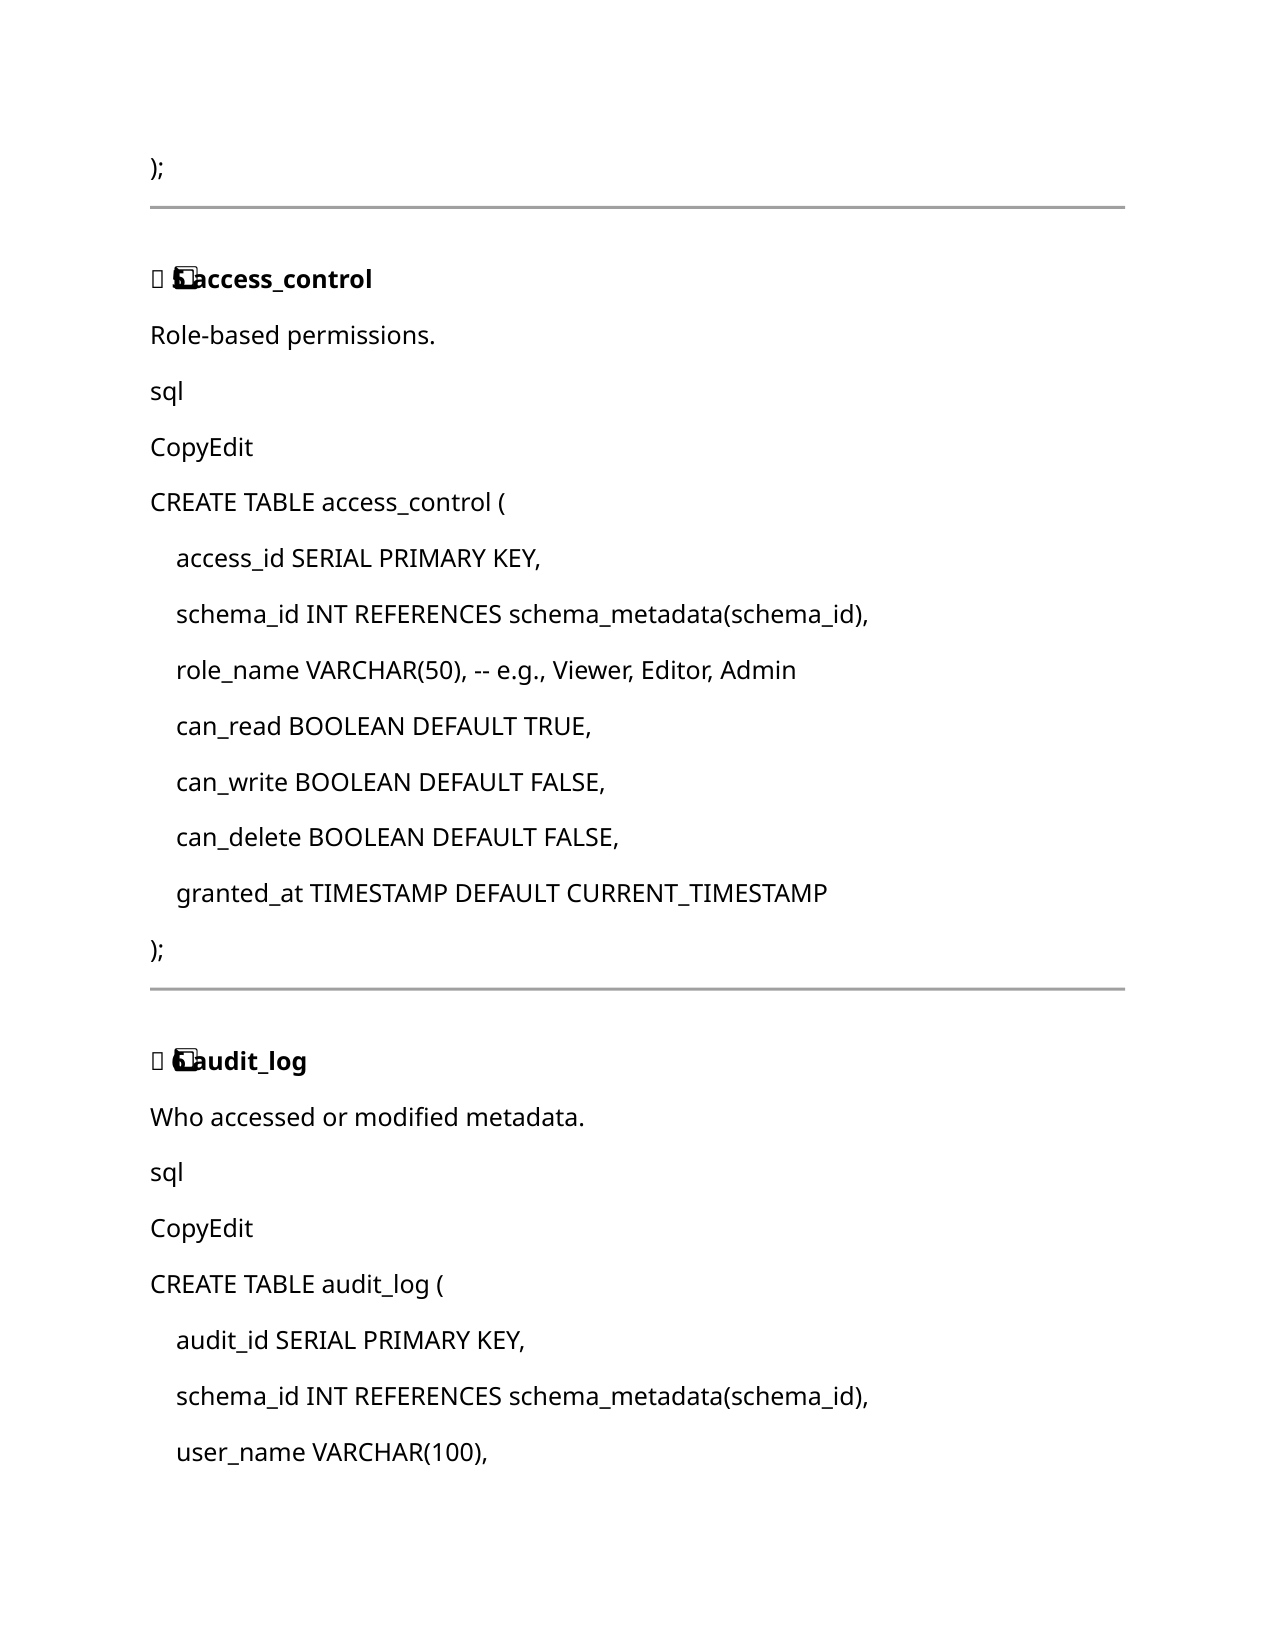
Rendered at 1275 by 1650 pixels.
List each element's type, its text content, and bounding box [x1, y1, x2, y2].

text granted_at TIMESTAMP DEFAULT CURRENT_TIMESTAMP [150, 876, 1125, 910]
text ); [150, 932, 1125, 966]
text CopyEdit [150, 429, 1125, 463]
text role_name VARCHAR(50), -- e.g., Viewer, Editor, Admin [150, 652, 1125, 687]
text Role-based permissions. [150, 317, 1125, 352]
text access_id SERIAL PRIMARY KEY, [150, 541, 1125, 575]
text user_name VARCHAR(100), [150, 1434, 1125, 1468]
text schema_id INT REFERENCES schema_metadata(schema_id), [150, 597, 1125, 631]
text sql [150, 373, 1125, 407]
text Who accessed or modified metadata. [150, 1099, 1125, 1133]
text schema_id INT REFERENCES schema_metadata(schema_id), [150, 1378, 1125, 1412]
text can_write BOOLEAN DEFAULT FALSE, [150, 764, 1125, 798]
text audit_id SERIAL PRIMARY KEY, [150, 1322, 1125, 1357]
text sql [150, 1155, 1125, 1189]
text CopyEdit [150, 1211, 1125, 1245]
text ); [150, 150, 1125, 184]
text ✅ 5️⃣ access_control [150, 262, 1125, 296]
text CREATE TABLE access_control ( [150, 485, 1125, 519]
text can_delete BOOLEAN DEFAULT FALSE, [150, 820, 1125, 854]
text ✅ 6️⃣ audit_log [150, 1043, 1125, 1077]
text CREATE TABLE audit_log ( [150, 1267, 1125, 1301]
text can_read BOOLEAN DEFAULT TRUE, [150, 708, 1125, 742]
